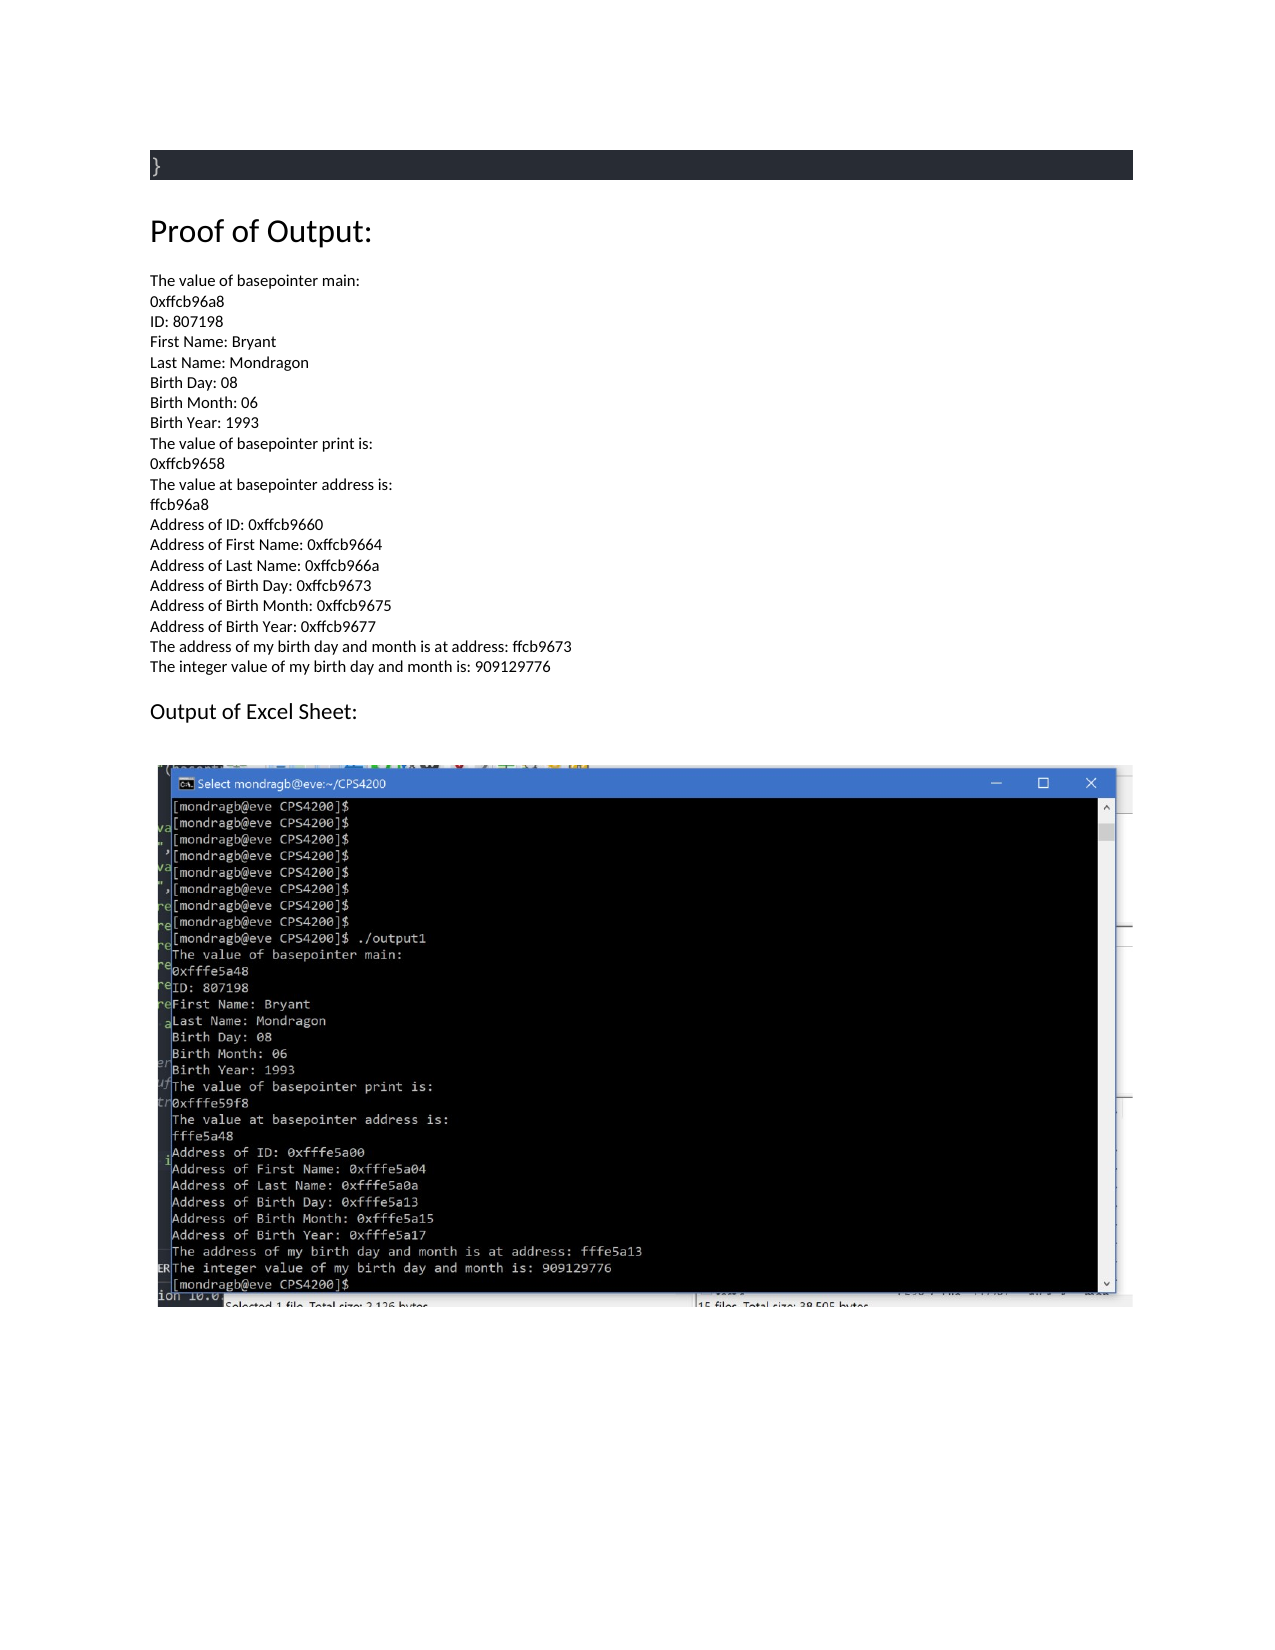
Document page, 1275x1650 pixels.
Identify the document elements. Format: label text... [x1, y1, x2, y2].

text Address of ID: 0xffcb9660 [150, 514, 1133, 535]
text Proof of Output: [150, 210, 1133, 251]
text The address of my birth day and month is at address: ffcb9673 [150, 636, 1133, 657]
text 0xffcb96a8 [150, 291, 1133, 311]
text ID: 807198 [150, 311, 1133, 332]
text The value at basepointer address is: [150, 474, 1133, 494]
text Address of First Name: 0xffcb9664 [150, 535, 1133, 555]
text Output of Excel Sheet: [150, 697, 1133, 725]
picture [157, 765, 1133, 1307]
text 0xffcb9658 [150, 453, 1133, 474]
text Address of Birth Day: 0xffcb9673 [150, 575, 1133, 596]
text } [150, 150, 1133, 180]
text ffcb96a8 [150, 494, 1133, 514]
text Birth Day: 08 [150, 372, 1133, 392]
text Birth Year: 1993 [150, 413, 1133, 433]
text Address of Birth Month: 0xffcb9675 [150, 596, 1133, 616]
text The value of basepointer print is: [150, 433, 1133, 453]
text Address of Last Name: 0xffcb966a [150, 555, 1133, 575]
text First Name: Bryant [150, 332, 1133, 352]
text Birth Month: 06 [150, 392, 1133, 413]
text Address of Birth Year: 0xffcb9677 [150, 616, 1133, 636]
text Last Name: Mondragon [150, 352, 1133, 372]
text The integer value of my birth day and month is: 909129776 [150, 657, 1133, 677]
text The value of basepointer main: [150, 271, 1133, 291]
